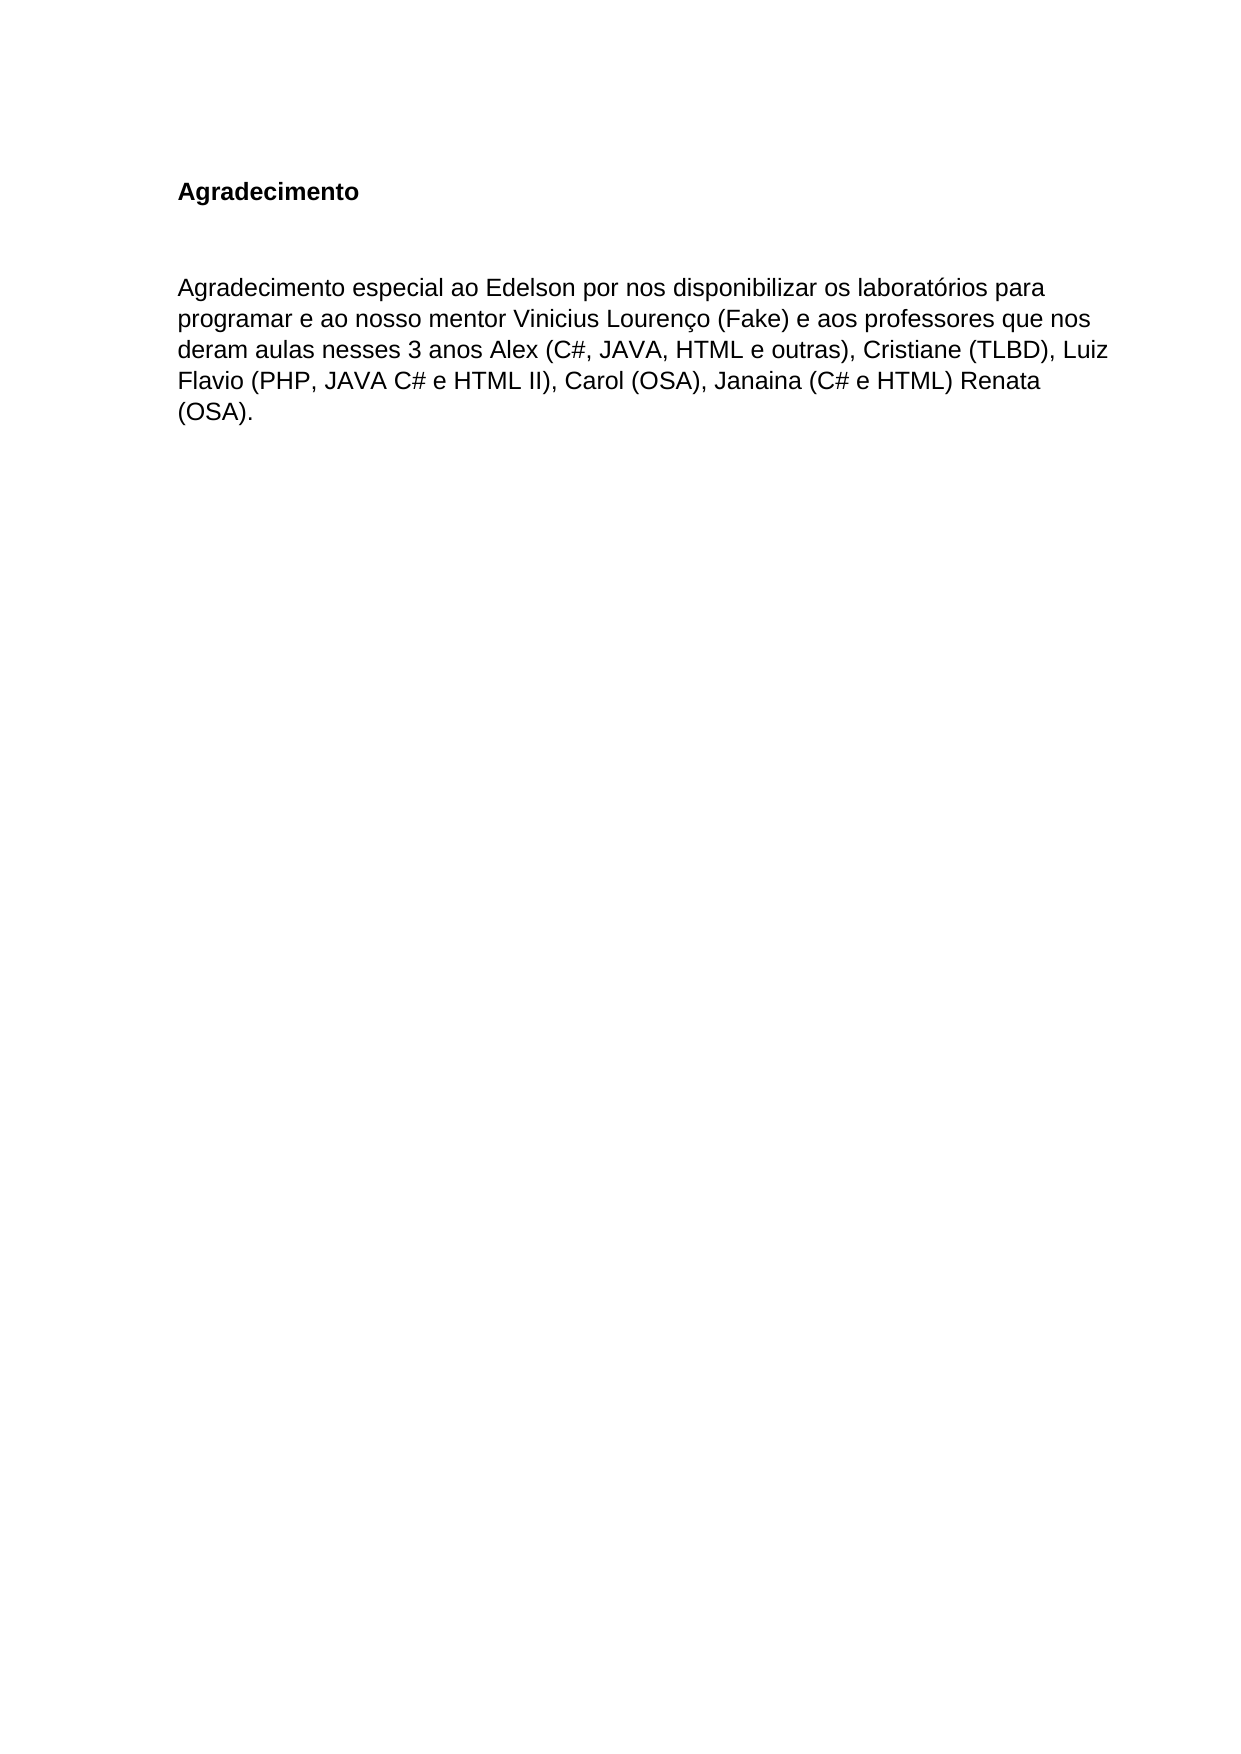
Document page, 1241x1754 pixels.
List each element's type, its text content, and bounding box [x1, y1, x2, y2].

text Agradecimento especial ao Edelson por nos disponibilizar os laboratórios para programar e ao nosso mentor Vinicius Lourenço (Fake) e aos professores que nos deram aulas nesses 3 anos Alex (C#, JAVA, HTML e outras), Cristiane (TLBD), Luiz Flavio (PHP, JAVA C# e HTML II), Carol (OSA), Janaina (C# e HTML) Renata (OSA). [177, 273, 1122, 426]
text Agradecimento [177, 177, 1122, 206]
